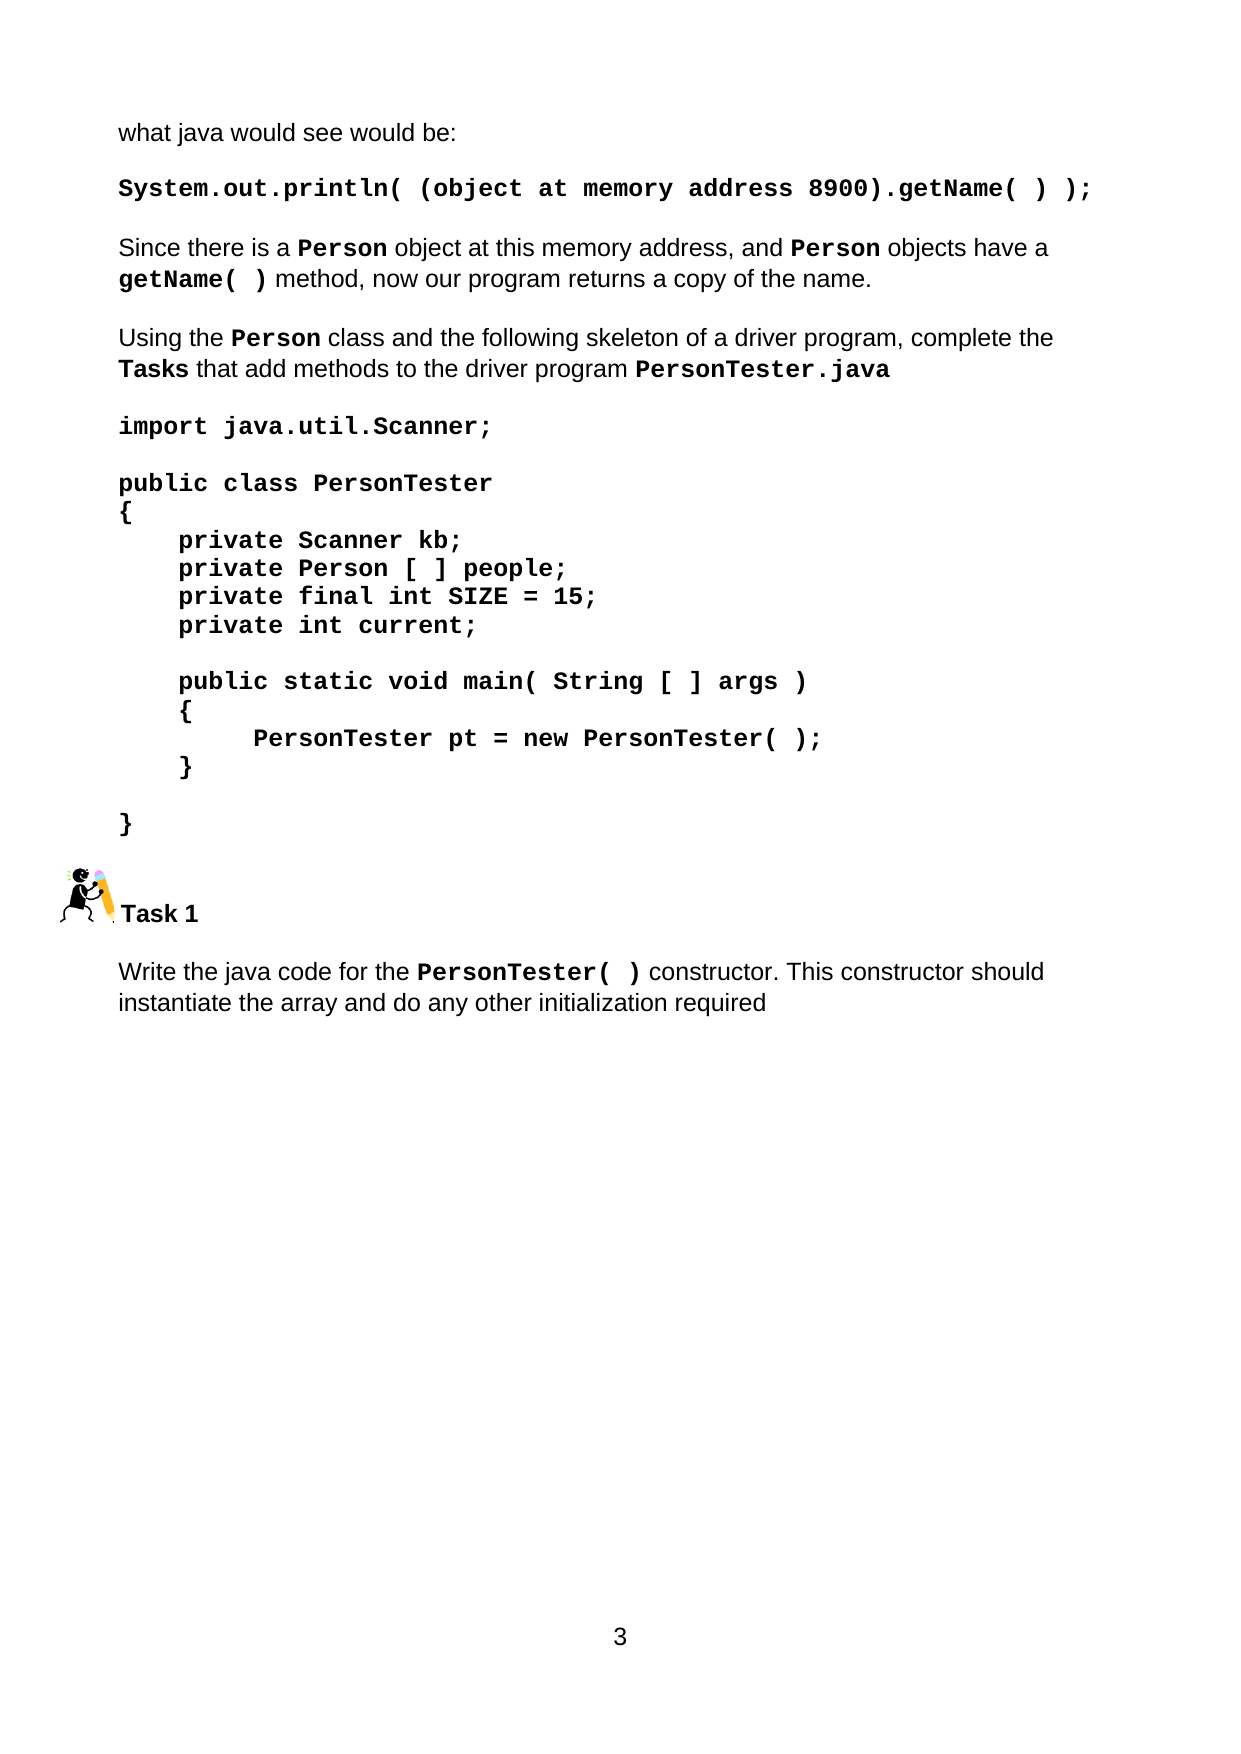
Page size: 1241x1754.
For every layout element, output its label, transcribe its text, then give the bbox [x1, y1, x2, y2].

text private int current; [118, 612, 1122, 641]
text { [118, 499, 1122, 527]
text public static void main( String [ ] args ) [118, 669, 1122, 697]
text private Scanner kb; [118, 527, 1122, 556]
text Since there is a Person object at this memory address, and Person objects have a getName( ) method, now our program returns a copy of the name. [118, 233, 1122, 294]
text { [118, 697, 1122, 726]
text what java would see would be: [118, 118, 1122, 147]
text Task 1 [59, 868, 1122, 928]
text Using the Person class and the following skeleton of a driver program, complete the Tasks that add methods to the driver program PersonTester.java [118, 323, 1122, 385]
text Write the java code for the PersonTester( ) constructor. This constructor should instantiate the array and do any other initialization required [118, 957, 1122, 1017]
text public class PersonTester [118, 471, 1122, 499]
text private final int SIZE = 15; [118, 584, 1122, 612]
text } [118, 811, 1122, 839]
text } [118, 754, 1122, 782]
text private Person [ ] people; [118, 556, 1122, 584]
picture [59, 867, 115, 923]
text System.out.println( (object at memory address 8900).getName( ) ); [118, 176, 1122, 204]
text import java.util.Scanner; [118, 414, 1122, 442]
text PersonTester pt = new PersonTester( ); [118, 726, 1122, 754]
